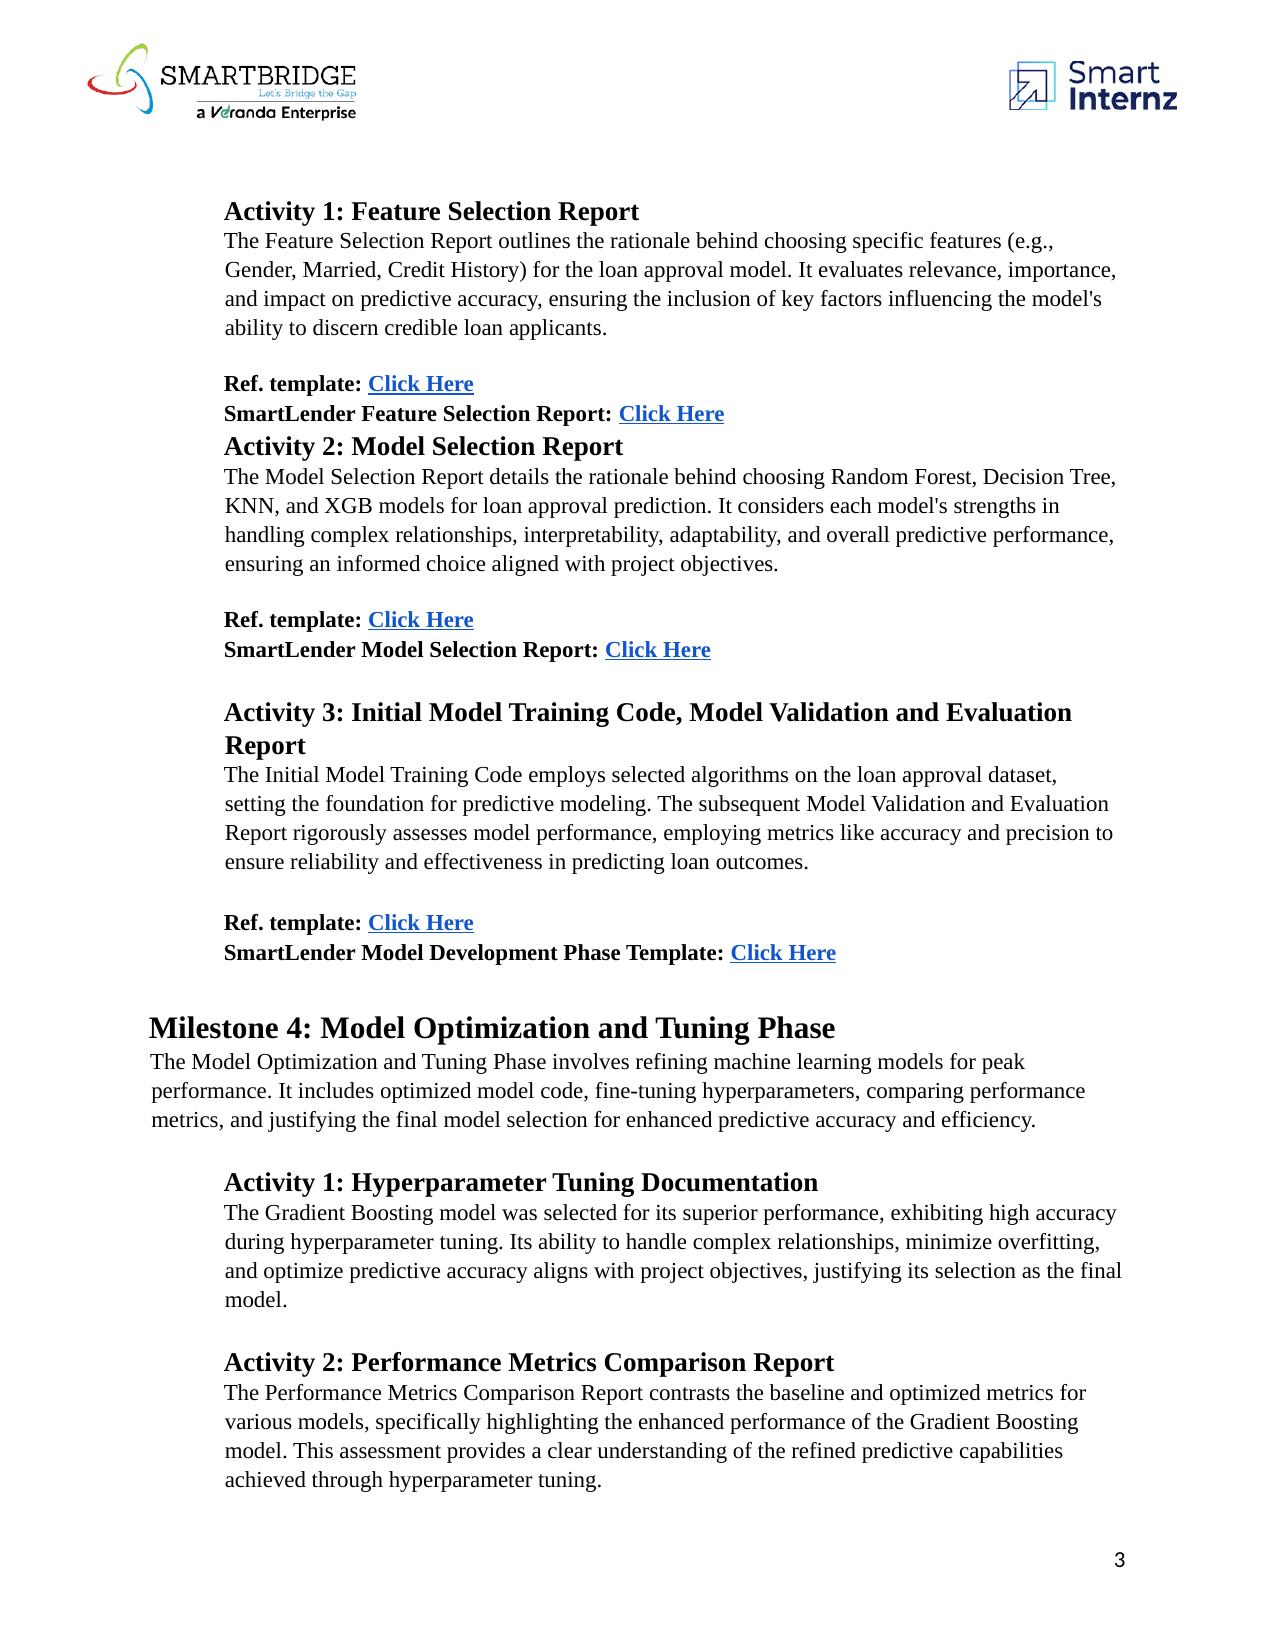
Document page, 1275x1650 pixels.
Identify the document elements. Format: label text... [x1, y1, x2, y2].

text SmartLender Feature Selection Report: Click Here [223, 400, 1125, 427]
subtitle Activity 1: Feature Selection Report [223, 195, 1125, 226]
subtitle Activity 2: Performance Metrics Comparison Report [223, 1346, 1125, 1377]
subtitle Activity 2: Model Selection Report [223, 430, 1125, 461]
text The Feature Selection Report outlines the rationale behind choosing specific features (e.g., Gender, Married, Credit History) for the loan approval model. It evaluates relevance, importance, and impact on predictive accuracy, ensuring the inclusion of key factors influencing the model's ability to discern credible loan applicants. [223, 227, 1125, 341]
picture [73, 20, 371, 143]
text The Performance Metrics Comparison Report contrasts the baseline and optimized metrics for various models, specifically highlighting the enhanced performance of the Gradient Boosting model. This assessment provides a clear understanding of the refined predictive capabilities achieved through hyperparameter tuning. [223, 1379, 1125, 1492]
text The Model Selection Report details the rationale behind choosing Random Forest, Decision Tree, KNN, and XGB models for loan approval prediction. It considers each model's strengths in handling complex relationships, interpretability, adaptability, and overall predictive performance, ensuring an informed choice aligned with project objectives. [223, 463, 1125, 576]
picture [1004, 61, 1182, 110]
subtitle Activity 1: Hyperparameter Tuning Documentation [223, 1166, 1125, 1197]
subtitle Activity 3: Initial Model Training Code, Model Validation and Evaluation Report [223, 696, 1125, 760]
text SmartLender Model Selection Report: Click Here [223, 636, 1125, 662]
text Ref. template: Click Here [223, 370, 1125, 397]
text SmartLender Model Development Phase Template: Click Here [223, 939, 1125, 966]
text Ref. template: Click Here [223, 606, 1125, 632]
text The Model Optimization and Tuning Phase involves refining machine learning models for peak performance. It includes optimized model code, fine-tuning hyperparameters, comparing performance metrics, and justifying the final model selection for enhanced predictive accuracy and efficiency. [150, 1048, 1125, 1132]
text The Initial Model Training Code employs selected algorithms on the loan approval dataset, setting the foundation for predictive modeling. The subsequent Model Validation and Evaluation Report rigorously assesses model performance, employing metrics like accuracy and precision to ensure reliability and effectiveness in predicting loan outcomes. [223, 761, 1125, 875]
text The Gradient Boosting model was selected for its superior performance, exhibiting high accuracy during hyperparameter tuning. Its ability to handle complex relationships, minimize overfitting, and optimize predictive accuracy aligns with project objectives, justifying its selection as the final model. [223, 1199, 1125, 1312]
subtitle Milestone 4: Model Optimization and Tuning Phase [148, 1009, 1125, 1045]
text Ref. template: Click Here [223, 909, 1125, 936]
